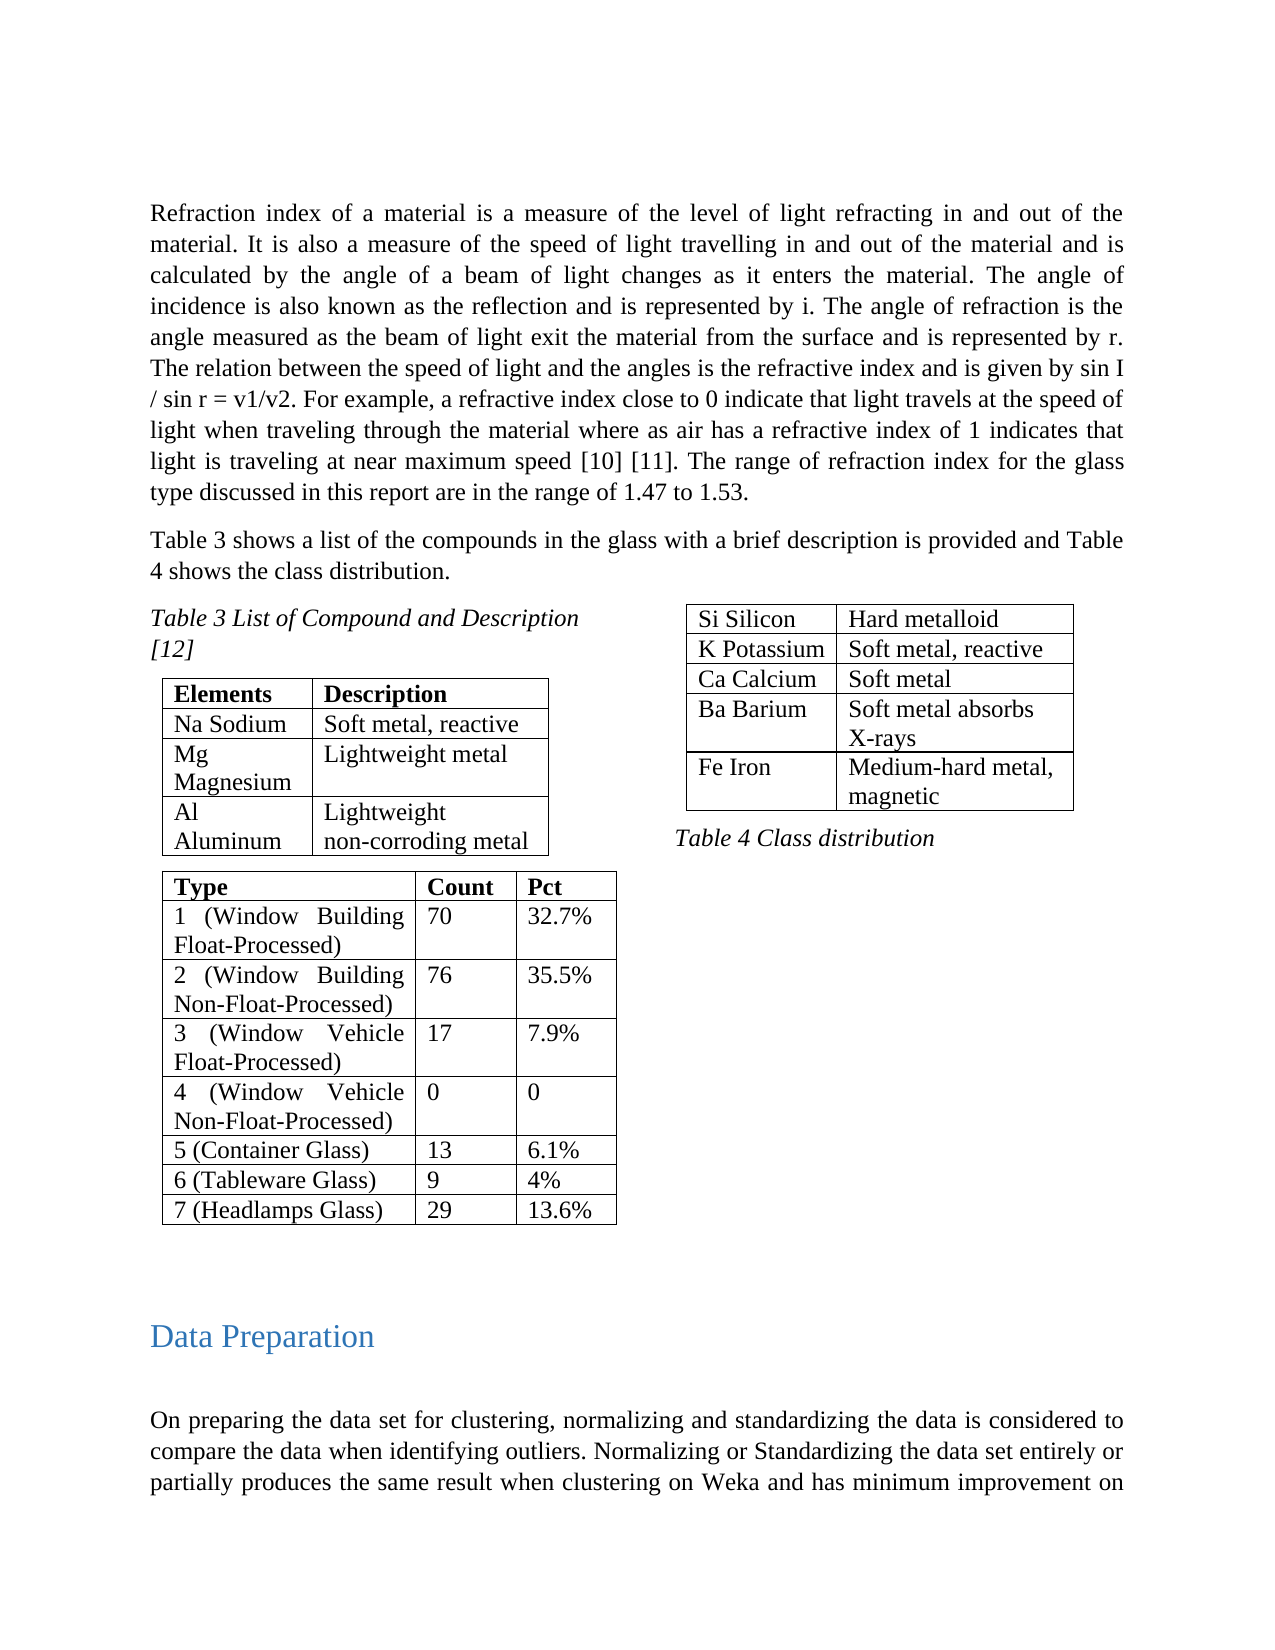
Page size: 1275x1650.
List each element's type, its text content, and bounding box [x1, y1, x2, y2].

text Table 4 Class distribution [674, 823, 1125, 852]
table_cell Lightweight metal [313, 739, 548, 796]
text Refraction index of a material is a measure of the level of light refracting in and out of the material. It is also a measure of the speed of light travelling in and out of the material and is calculated by the angle of a beam of light changes as it enters the material. The angle of incidence is also known as the reflection and is represented by i. The angle of refraction is the angle measured as the beam of light exit the material from the surface and is represented by r. The relation between the speed of light and the angles is the refractive index and is given by sin I / sin r = v1/v2. For example, a refractive index close to 0 indicate that light travels at the speed of light when traveling through the material where as air has a refractive index of 1 indicates that light is traveling at near maximum speed. The range of refraction index for the glass type discussed in this report are in the range of 1.47 to 1.53. [150, 198, 1125, 506]
table_cell Si Silicon [687, 605, 836, 633]
table_cell 7.9% [517, 1019, 616, 1076]
table_cell 6 (Tableware Glass) [163, 1165, 415, 1194]
table_cell 6.1% [517, 1136, 616, 1164]
table_cell Al Aluminum [163, 797, 312, 855]
table_cell Soft metal absorbs X-rays [837, 694, 1073, 751]
table_header Count [416, 872, 516, 900]
table_cell 0 [517, 1077, 616, 1134]
subtitle Data Preparation [150, 1316, 1125, 1355]
table_cell 17 [416, 1019, 516, 1076]
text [150, 1405, 1125, 1496]
table_header Description [313, 679, 548, 708]
table_cell 4 (Window Vehicle Non-Float-Processed) [163, 1077, 415, 1134]
table_cell Na Sodium [163, 709, 312, 738]
table_cell 7 (Headlamps Glass) [163, 1195, 415, 1224]
table_cell Soft metal [837, 664, 1073, 693]
table_cell 13 [416, 1136, 516, 1164]
table_header Elements [163, 679, 312, 708]
table_cell Ba Barium [687, 694, 836, 751]
table_cell Lightweight non-corroding metal [313, 797, 548, 855]
table_cell Medium-hard metal, magnetic [837, 753, 1073, 810]
table_cell Mg Magnesium [163, 739, 312, 796]
table_cell 4% [517, 1165, 616, 1194]
table_cell Ca Calcium [687, 664, 836, 693]
table_header Pct [517, 872, 616, 900]
table_cell 3 (Window Vehicle Float-Processed) [163, 1019, 415, 1076]
table_cell 70 [416, 901, 516, 959]
table_cell Soft metal, reactive [313, 709, 548, 738]
table_cell 5 (Container Glass) [163, 1136, 415, 1164]
table_cell 29 [416, 1195, 516, 1224]
table_cell 1 (Window Building Float-Processed) [163, 901, 415, 959]
table_cell Hard metalloid [837, 605, 1073, 633]
table_cell 76 [416, 960, 516, 1017]
table_cell 32.7% [517, 901, 616, 959]
table_cell Fe Iron [687, 753, 836, 810]
text Table 3 List of Compound and Description [150, 603, 601, 663]
table_cell 0 [416, 1077, 516, 1134]
table_cell K Potassium [687, 634, 836, 663]
table_cell Soft metal, reactive [837, 634, 1073, 663]
table_cell 35.5% [517, 960, 616, 1017]
text Table 3 shows a list of the compounds in the glass with a brief description is provided and Table 4 shows the class distribution. [150, 525, 1125, 584]
table_cell 13.6% [517, 1195, 616, 1224]
table_cell 9 [416, 1165, 516, 1194]
table_cell 2 (Window Building Non-Float-Processed) [163, 960, 415, 1017]
table_header Type [163, 872, 415, 900]
